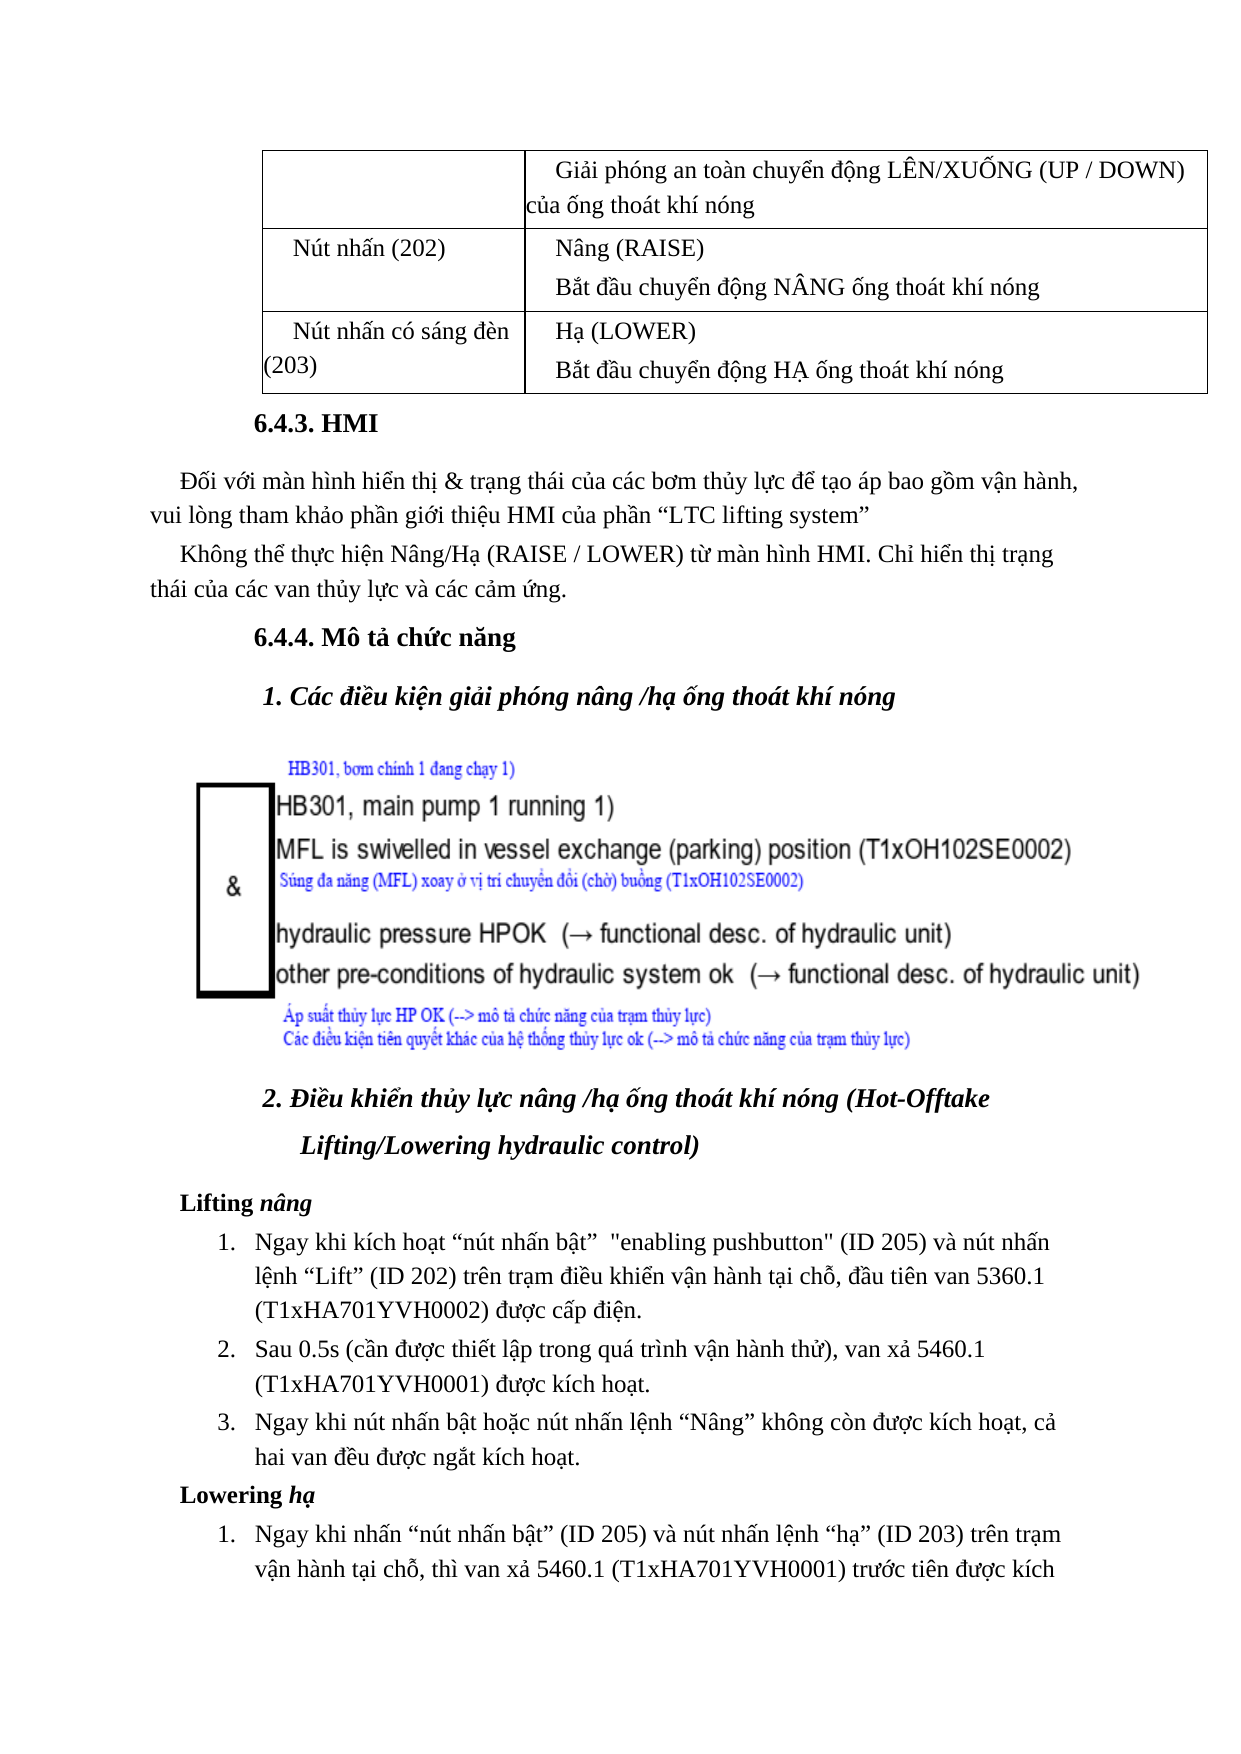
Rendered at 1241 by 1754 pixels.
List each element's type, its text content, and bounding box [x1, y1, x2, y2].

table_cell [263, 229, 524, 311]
list Ngay khi nút nhấn bật hoặc nút nhấn lệnh “Nâng” không còn được kích hoạt, cả hai van đều được ngắt kích hoạt. [217, 1407, 1090, 1471]
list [217, 1519, 1090, 1582]
picture [179, 738, 1157, 1064]
subtitle Các điều kiện giải phóng nâng /hạ ống thoát khí nóng [262, 680, 1090, 711]
subtitle HMI [253, 407, 1090, 438]
list Ngay khi kích hoạt “nút nhấn bật” "enabling pushbutton" (ID 205) và nút nhấn lệnh “Lift” (ID 202) trên trạm điều khiển vận hành tại chỗ, đầu tiên van 5360.1 (T1xHA701YVH0002) được cấp điện. [217, 1227, 1090, 1324]
text Không thể thực hiện Nâng/Hạ (RAISE / LOWER) từ màn hình HMI. Chỉ hiển thị trạng thái của các van thủy lực và các cảm ứng. [150, 539, 1090, 602]
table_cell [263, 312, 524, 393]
list Sau 0.5s (cần được thiết lập trong quá trình vận hành thử), van xả 5460.1 (T1xHA701YVH0001) được kích hoạt. [217, 1334, 1090, 1397]
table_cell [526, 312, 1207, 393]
subtitle Điều khiển thủy lực nâng /hạ ống thoát khí nóng (Hot-Offtake Lifting/Lowering hydraulic control) [262, 1082, 1090, 1160]
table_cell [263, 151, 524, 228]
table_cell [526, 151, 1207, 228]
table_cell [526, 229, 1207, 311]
text Đối với màn hình hiển thị & trạng thái của các bơm thủy lực để tạo áp bao gồm vận hành, vui lòng tham khảo phần giới thiệu HMI của phần “LTC lifting system” [150, 466, 1090, 529]
text Lifting nâng [150, 1188, 1090, 1217]
subtitle Mô tả chức năng [253, 621, 1090, 652]
text Lowering hạ [150, 1481, 1090, 1509]
